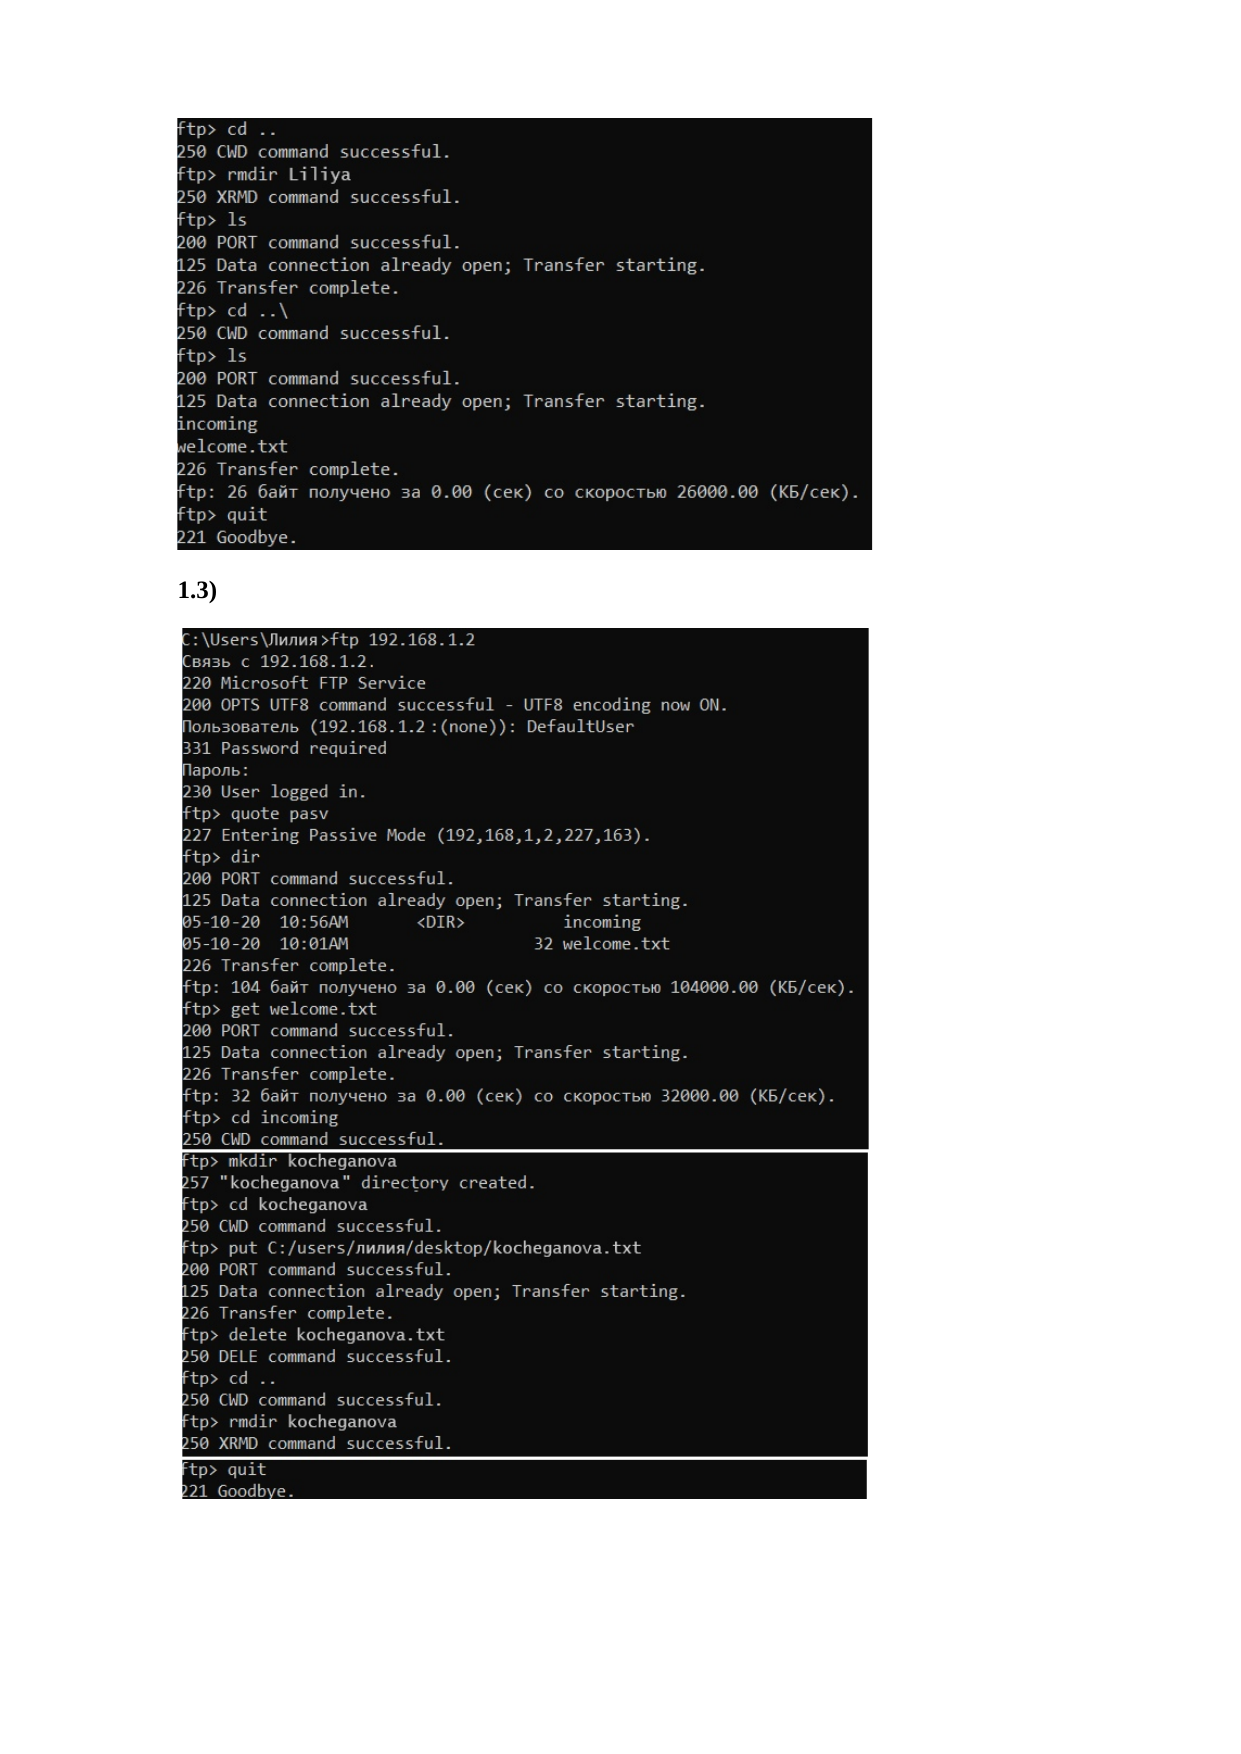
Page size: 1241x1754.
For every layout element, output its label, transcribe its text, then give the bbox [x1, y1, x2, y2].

text 1.3) [177, 575, 1152, 604]
picture [182, 628, 869, 1499]
picture [177, 118, 873, 550]
